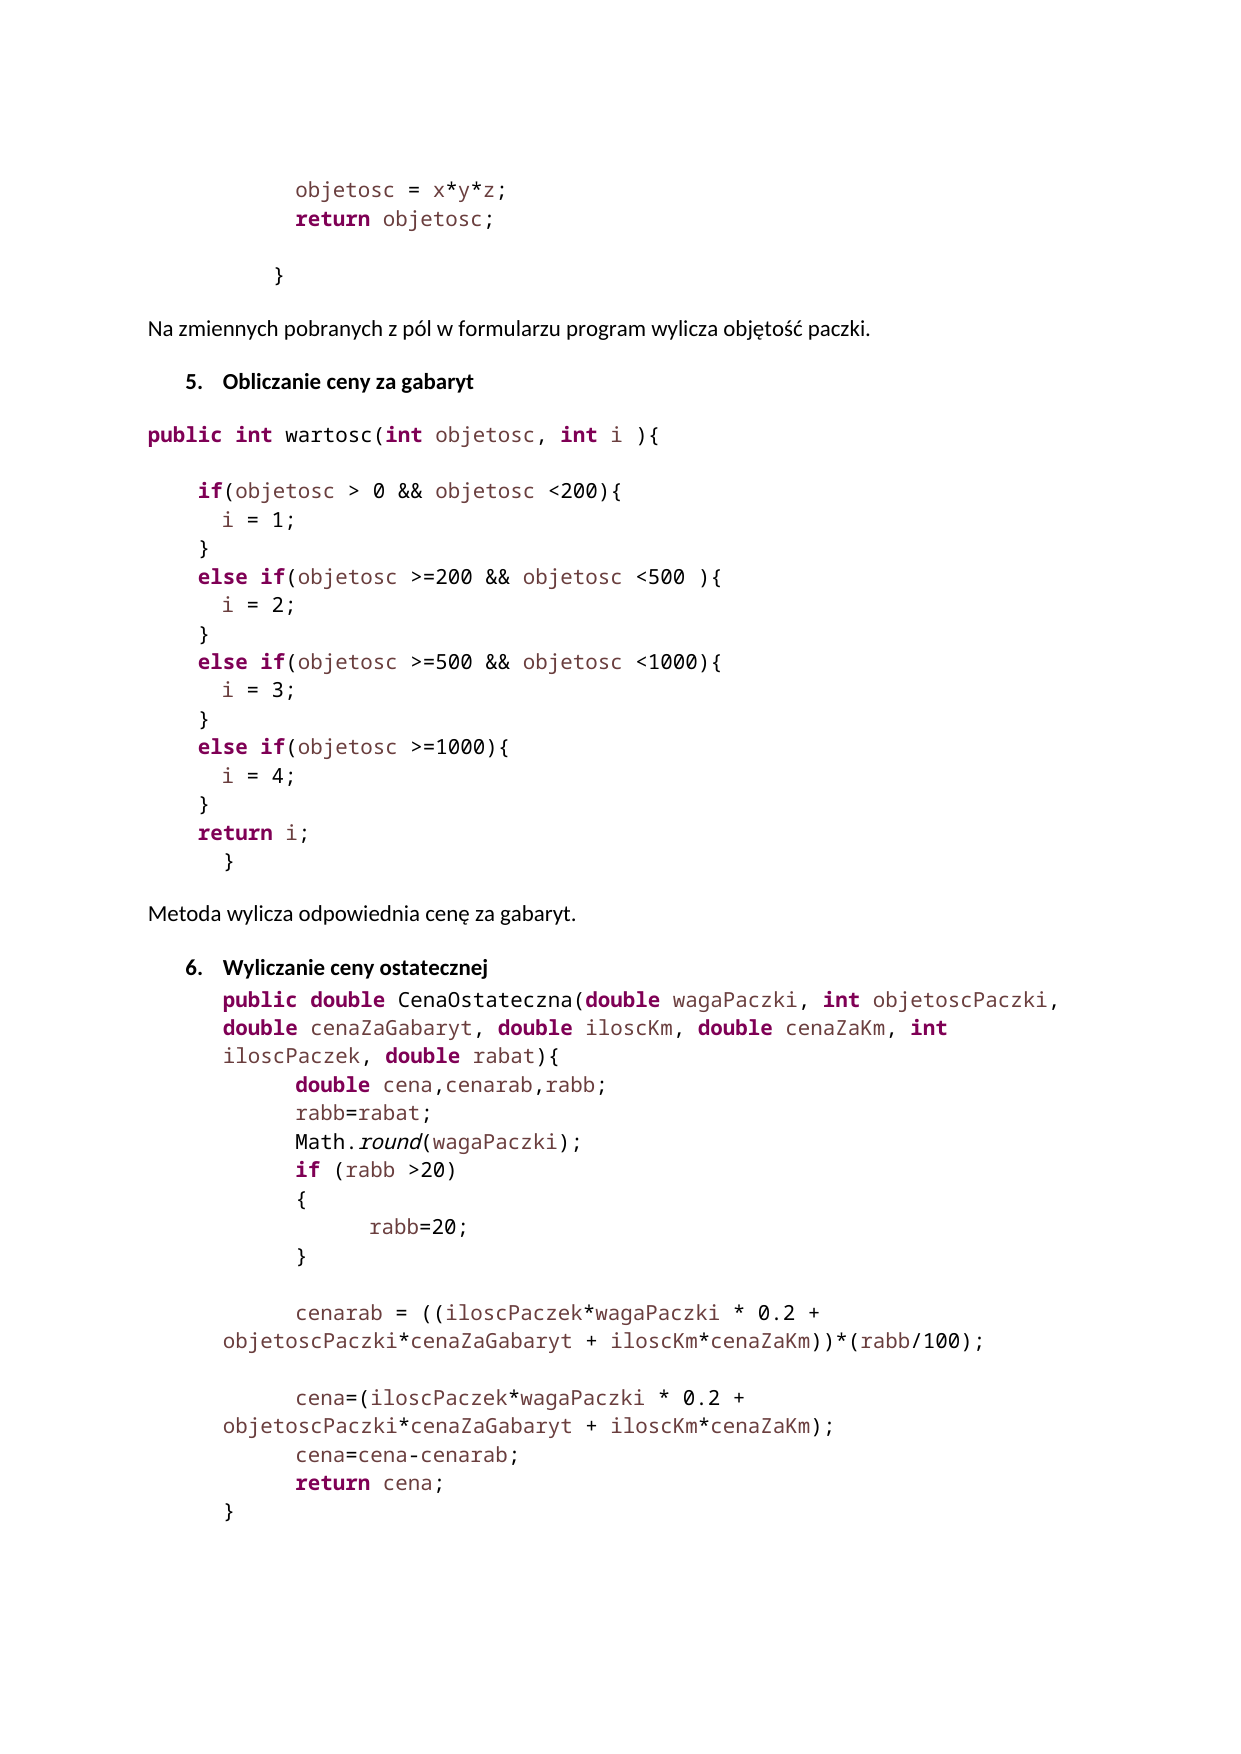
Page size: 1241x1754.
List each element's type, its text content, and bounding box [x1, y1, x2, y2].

list cenarab = ((iloscPaczek*wagaPaczki * 0.2 + objetoscPaczki*cenaZaGabaryt + iloscKm*cenaZaKm))*(rabb/100); [223, 1298, 1093, 1354]
text return i; [148, 818, 1093, 846]
list { [223, 1184, 1093, 1212]
text } [148, 789, 1093, 818]
list cena=cena-cenarab; [223, 1440, 1093, 1468]
list return objetosc; [223, 204, 1093, 232]
text } [148, 704, 1093, 732]
list rabb=20; [223, 1212, 1093, 1241]
list if (rabb >20) [223, 1155, 1093, 1184]
list Math.round(wagaPaczki); [223, 1127, 1093, 1155]
list rabb=rabat; [223, 1098, 1093, 1127]
text i = 1; [148, 505, 1093, 533]
text i = 2; [148, 590, 1093, 619]
text if(objetosc > 0 && objetosc <200){ [148, 476, 1093, 505]
text public int wartosc(int objetosc, int i ){ [148, 420, 1093, 448]
list public double CenaOstateczna(double wagaPaczki, int objetoscPaczki, double cenaZaGabaryt, double iloscKm, double cenaZaKm, int iloscPaczek, double rabat){ [223, 985, 1093, 1070]
list } [223, 1497, 1093, 1525]
text } [148, 533, 1093, 562]
text else if(objetosc >=1000){ [148, 732, 1093, 761]
list Wyliczanie ceny ostatecznej [185, 953, 1093, 981]
list double cena,cenarab,rabb; [223, 1070, 1093, 1098]
list } [223, 1241, 1093, 1269]
text else if(objetosc >=200 && objetosc <500 ){ [148, 562, 1093, 590]
text i = 4; [148, 761, 1093, 789]
text Metoda wylicza odpowiednia cenę za gabaryt. [148, 899, 1093, 928]
text else if(objetosc >=500 && objetosc <1000){ [148, 647, 1093, 676]
text } [148, 619, 1093, 647]
list } [223, 846, 1093, 874]
text Na zmiennych pobranych z pól w formularzu program wylicza objętość paczki. [148, 314, 1093, 342]
list cena=(iloscPaczek*wagaPaczki * 0.2 + objetoscPaczki*cenaZaGabaryt + iloscKm*cenaZaKm); [223, 1383, 1093, 1440]
list objetosc = x*y*z; [223, 176, 1093, 204]
list return cena; [223, 1468, 1093, 1497]
text i = 3; [148, 676, 1093, 704]
list } [223, 261, 1093, 289]
list Obliczanie ceny za gabaryt [185, 367, 1093, 395]
